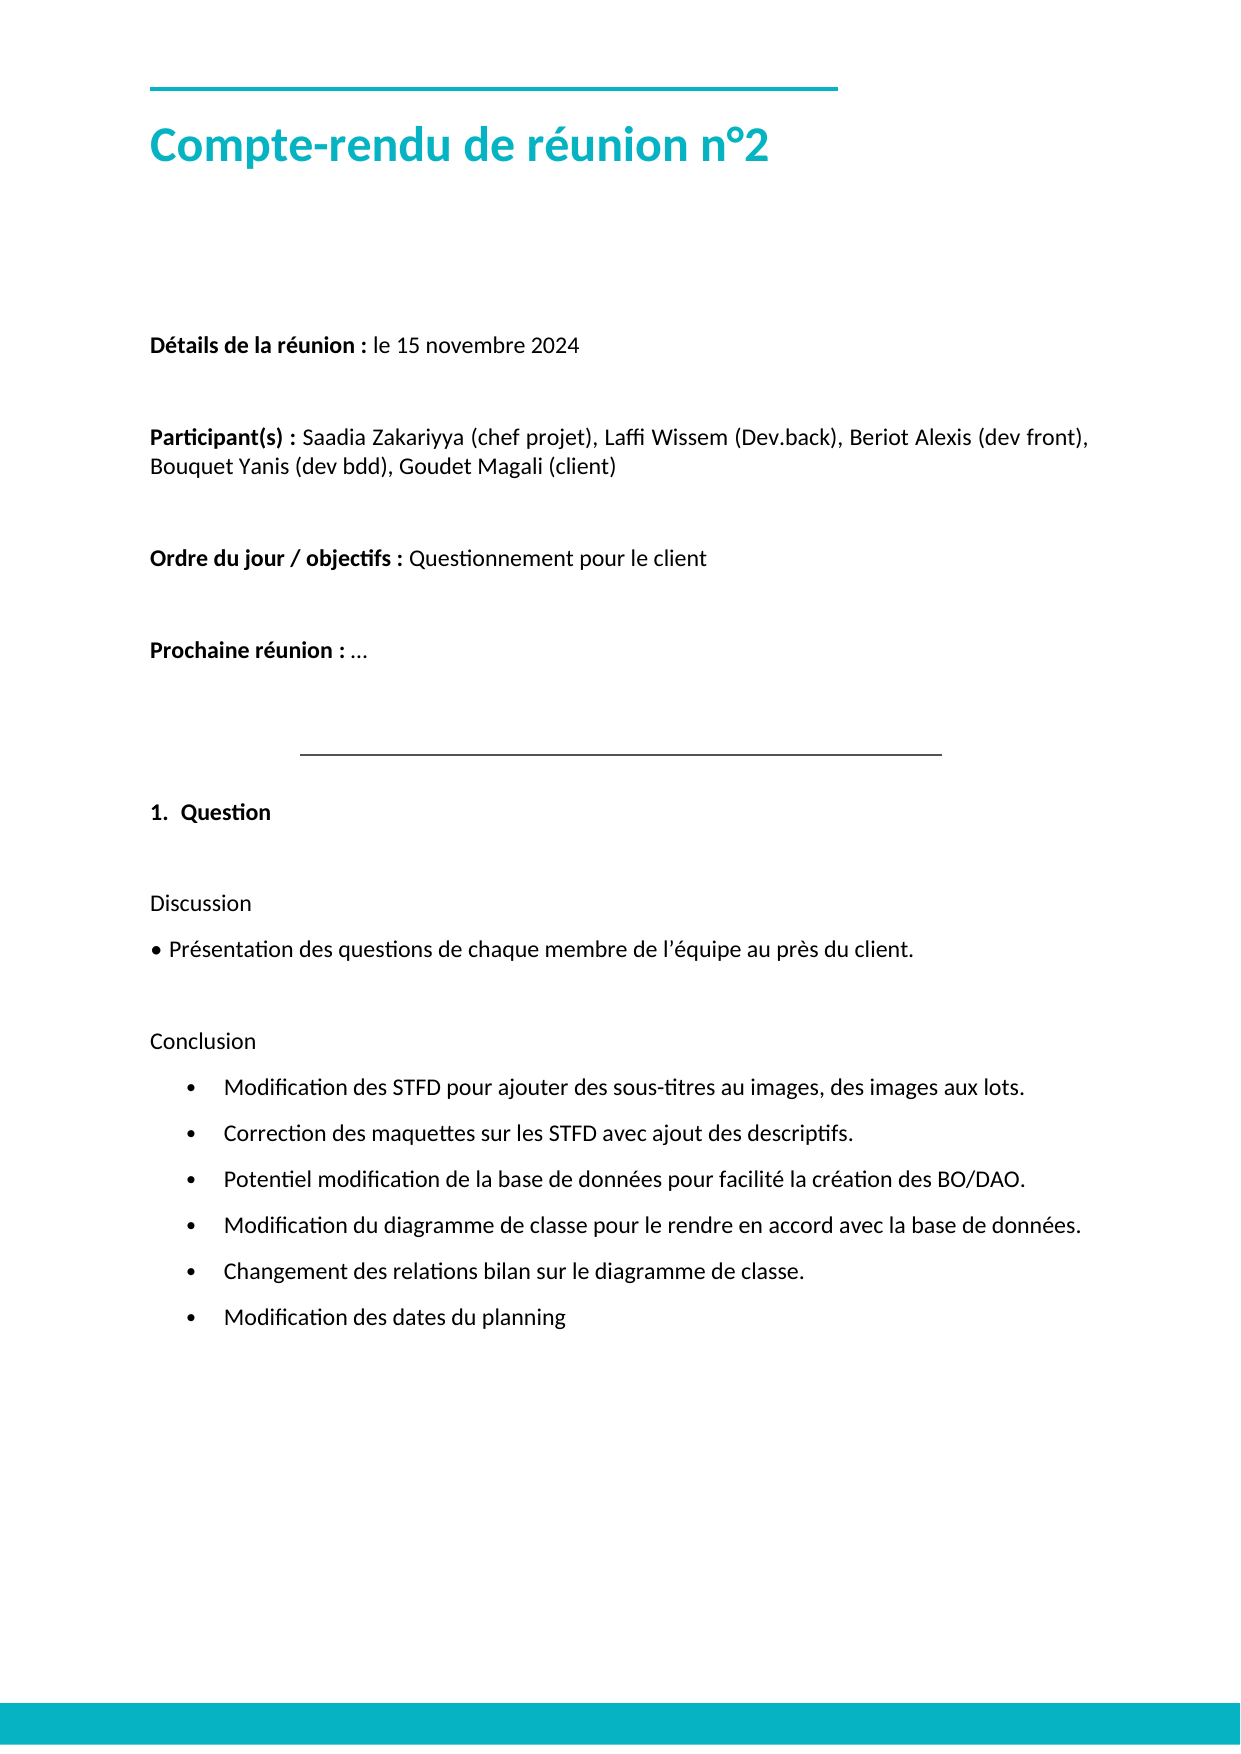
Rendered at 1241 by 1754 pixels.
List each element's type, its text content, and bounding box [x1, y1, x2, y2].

list Modification du diagramme de classe pour le rendre en accord avec la base de données. [187, 1210, 1090, 1239]
list Potentiel modification de la base de données pour facilité la création des BO/DAO. [187, 1164, 1090, 1193]
text Participant(s) : Saadia Zakariyya (chef projet), Laffi Wissem (Dev.back), Beriot Alexis (dev front), Bouquet Yanis (dev bdd), Goudet Magali (client) [150, 422, 1090, 481]
list Présentation des questions de chaque membre de l’équipe au près du client. [150, 934, 1090, 964]
text Prochaine réunion : … [150, 635, 1090, 664]
text Détails de la réunion : le 15 novembre 2024 [150, 330, 1090, 359]
list Changement des relations bilan sur le diagramme de classe. [187, 1256, 1090, 1285]
list Correction des maquettes sur les STFD avec ajout des descriptifs. [187, 1118, 1090, 1147]
list Question [150, 727, 1090, 826]
list Modification des STFD pour ajouter des sous-titres au images, des images aux lots. [187, 1072, 1090, 1102]
text Conclusion [150, 1026, 1090, 1056]
text Ordre du jour / objectifs : Questionnement pour le client [150, 543, 1090, 572]
text Discussion [150, 888, 1090, 918]
list Modification des dates du planning [187, 1302, 1090, 1331]
